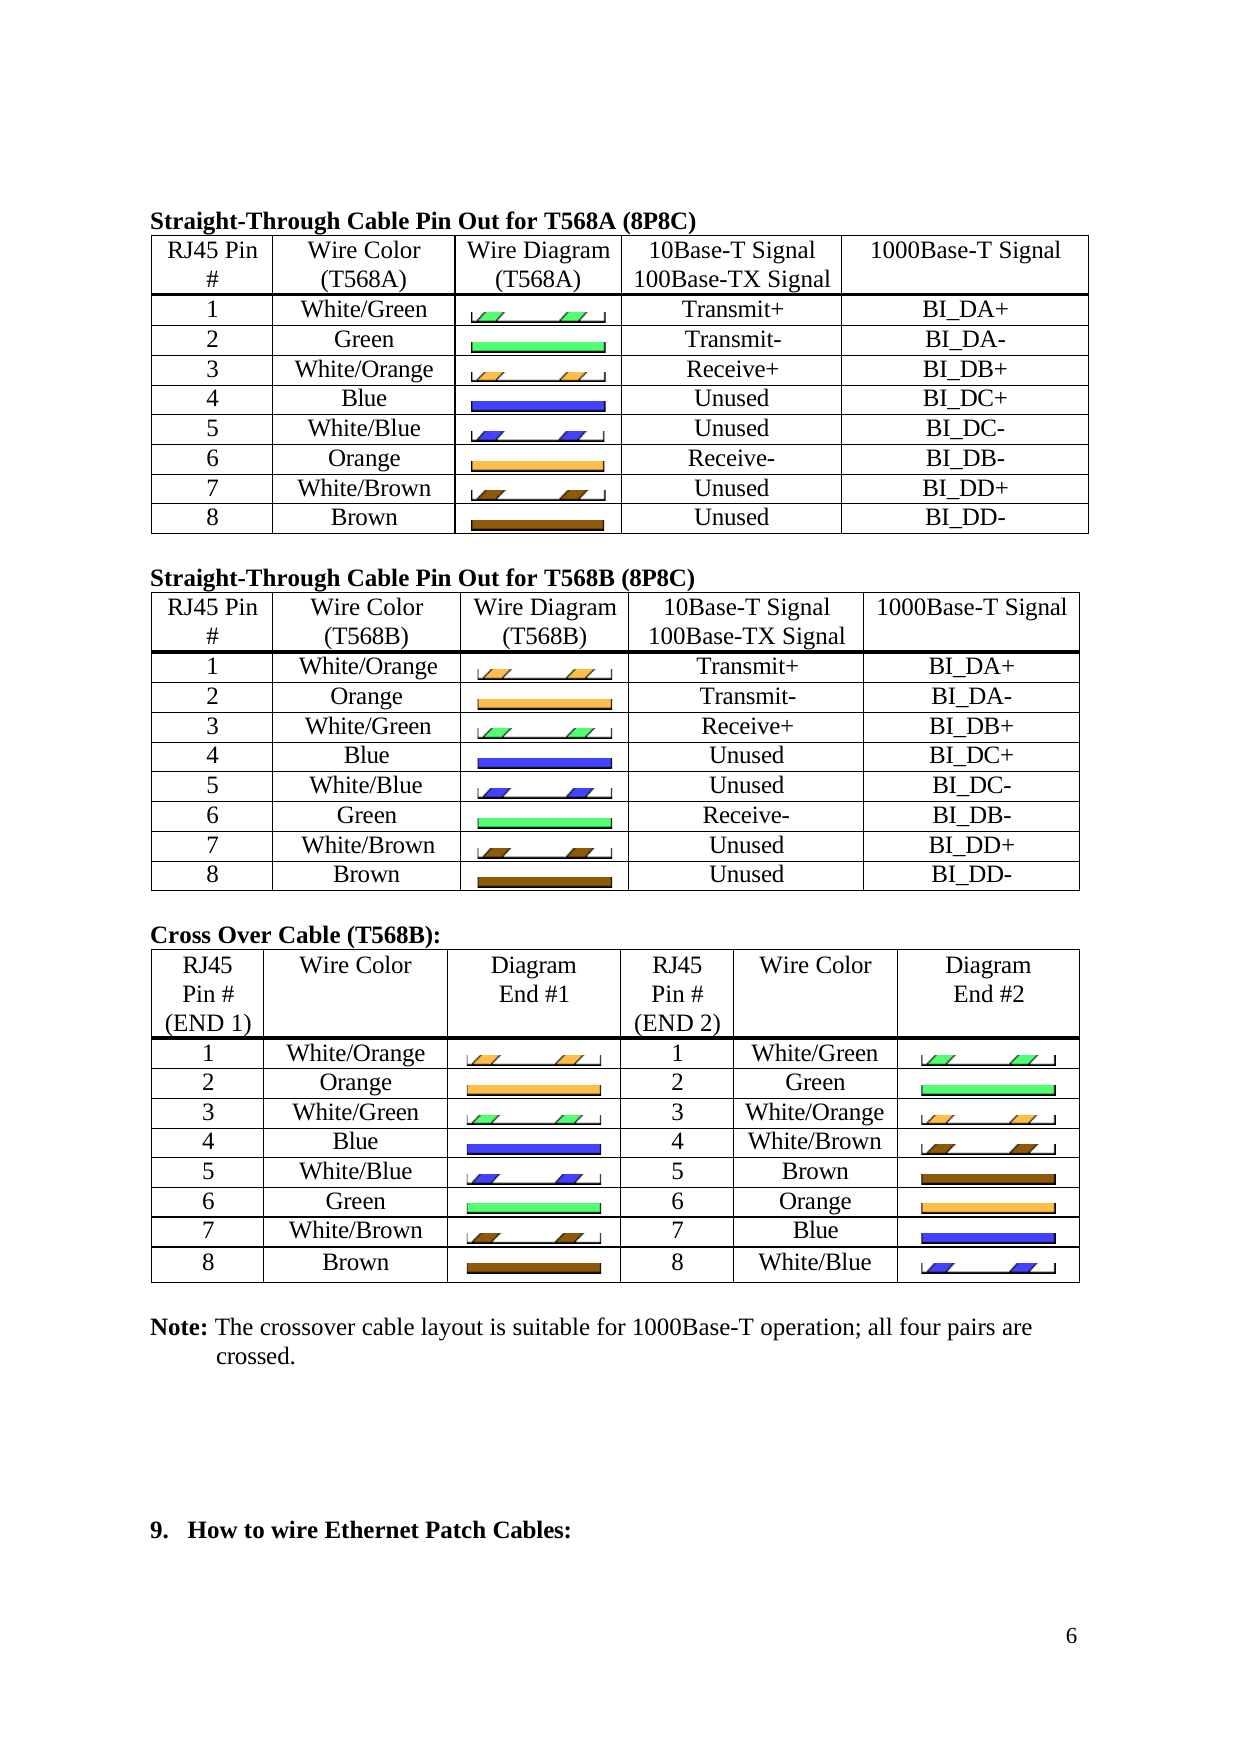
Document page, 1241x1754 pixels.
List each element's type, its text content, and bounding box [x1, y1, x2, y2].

table_cell Unused [622, 504, 841, 533]
table_cell Brown [273, 862, 460, 890]
table_cell White/Orange [734, 1099, 897, 1127]
table_cell 1 [152, 1040, 263, 1068]
picture [471, 312, 606, 323]
picture [921, 1203, 1056, 1214]
table_cell 7 [152, 832, 272, 861]
table_header RJ45 Pin # [152, 593, 272, 650]
picture [471, 401, 606, 412]
text Straight-Through Cable Pin Out for T568B (8P8C) [150, 563, 1142, 592]
table_cell Transmit+ [629, 654, 863, 682]
table_cell 3 [152, 356, 272, 384]
text Straight-Through Cable Pin Out for T568A (8P8C) [150, 206, 1142, 234]
picture [921, 1233, 1056, 1244]
table_cell 7 [621, 1218, 733, 1246]
table_cell [461, 683, 628, 712]
table_cell 6 [152, 445, 272, 474]
table_header Diagram End #2 [898, 950, 1079, 1036]
picture [921, 1144, 1056, 1155]
table_cell BI_DB+ [842, 356, 1088, 384]
table_cell Blue [734, 1218, 897, 1246]
table_header RJ45 Pin # [152, 236, 272, 293]
table_cell 1 [152, 654, 272, 682]
picture [921, 1174, 1056, 1185]
table_cell [448, 1158, 620, 1187]
table_cell Blue [264, 1129, 447, 1157]
table_cell White/Green [264, 1099, 447, 1127]
picture [477, 758, 613, 769]
table_cell Brown [273, 504, 454, 533]
picture [471, 490, 606, 501]
table_cell [898, 1040, 1079, 1068]
table_cell 6 [152, 1188, 263, 1216]
table_cell 3 [621, 1099, 733, 1127]
table_cell Unused [622, 475, 841, 503]
table_cell Brown [264, 1248, 447, 1282]
table_cell 8 [621, 1248, 733, 1282]
table_cell Unused [629, 743, 863, 771]
table_cell 4 [152, 1129, 263, 1157]
table_cell [461, 802, 628, 831]
table_header RJ45 Pin # (END 1) [152, 950, 263, 1036]
table_cell White/Orange [273, 356, 454, 384]
table_cell [461, 713, 628, 742]
picture [921, 1085, 1056, 1096]
picture [466, 1144, 602, 1155]
table_cell [898, 1129, 1079, 1157]
table_cell White/Brown [273, 832, 460, 861]
table_cell [461, 772, 628, 801]
table_cell White/Blue [734, 1248, 897, 1282]
table_cell [898, 1158, 1079, 1187]
table_cell Receive+ [629, 713, 863, 742]
table_header Wire Color (T568B) [273, 593, 460, 650]
table_cell [461, 862, 628, 890]
table_cell BI_DC- [864, 772, 1079, 801]
picture [471, 342, 606, 353]
table_header Wire Color [264, 950, 447, 1036]
table_cell 5 [152, 1158, 263, 1187]
table_header Wire Diagram (T568B) [461, 593, 628, 650]
table_cell Orange [264, 1069, 447, 1098]
table_cell Transmit- [622, 326, 841, 355]
picture [466, 1263, 602, 1274]
table_cell Green [734, 1069, 897, 1098]
table_cell BI_DA+ [842, 296, 1088, 325]
table_cell BI_DB- [864, 802, 1079, 831]
table_cell Unused [629, 832, 863, 861]
table_cell Unused [629, 772, 863, 801]
table_cell BI_DA- [864, 683, 1079, 712]
table_cell BI_DD- [842, 504, 1088, 533]
table_cell [461, 654, 628, 682]
table_cell Brown [734, 1158, 897, 1187]
table_cell Orange [273, 445, 454, 474]
table_cell [456, 445, 621, 474]
table_cell Unused [629, 862, 863, 890]
table_cell 5 [152, 415, 272, 444]
picture [466, 1115, 602, 1125]
table_cell [898, 1218, 1079, 1246]
table_cell White/Blue [264, 1158, 447, 1187]
table_cell [448, 1040, 620, 1068]
table_cell White/Orange [273, 654, 460, 682]
table_cell [456, 356, 621, 384]
table_cell 1 [621, 1040, 733, 1068]
table_cell BI_DB+ [864, 713, 1079, 742]
table_cell BI_DC+ [842, 386, 1088, 414]
table_cell Green [264, 1188, 447, 1216]
table_cell [461, 743, 628, 771]
table_cell 2 [621, 1069, 733, 1098]
table_cell [456, 504, 621, 533]
table_header Wire Diagram (T568A) [456, 236, 621, 293]
picture [466, 1233, 602, 1244]
table_cell BI_DC+ [864, 743, 1079, 771]
table_cell 8 [152, 504, 272, 533]
picture [471, 431, 605, 442]
picture [466, 1085, 602, 1096]
table_cell [448, 1188, 620, 1216]
table_cell BI_DB- [842, 445, 1088, 474]
table_cell [448, 1069, 620, 1098]
table_cell White/Green [273, 296, 454, 325]
table_cell 1 [152, 296, 272, 325]
table_header Diagram End #1 [448, 950, 620, 1036]
table_cell Green [273, 802, 460, 831]
table_cell [448, 1218, 620, 1246]
table_cell [448, 1248, 620, 1282]
table_header 1000Base-T Signal [864, 593, 1079, 650]
table_cell BI_DD+ [842, 475, 1088, 503]
table_cell [898, 1188, 1079, 1216]
picture [921, 1115, 1056, 1125]
table_cell [898, 1069, 1079, 1098]
table_cell Orange [734, 1188, 897, 1216]
table_cell 6 [621, 1188, 733, 1216]
table_cell Unused [622, 415, 841, 444]
table_cell 3 [152, 713, 272, 742]
picture [921, 1263, 1056, 1274]
table_cell 3 [152, 1099, 263, 1127]
table_cell White/Brown [273, 475, 454, 503]
picture [477, 788, 613, 799]
table_header Wire Color [734, 950, 897, 1036]
picture [477, 877, 613, 888]
table_cell [898, 1248, 1079, 1282]
table_cell White/Blue [273, 772, 460, 801]
table_cell [456, 296, 621, 325]
picture [921, 1055, 1056, 1066]
picture [471, 520, 605, 531]
picture [477, 848, 613, 859]
table_cell Receive- [622, 445, 841, 474]
table_cell [456, 415, 621, 444]
picture [477, 818, 613, 829]
table_cell BI_DA+ [864, 654, 1079, 682]
table_cell White/Green [734, 1040, 897, 1068]
table_cell BI_DA- [842, 326, 1088, 355]
table_cell Unused [622, 386, 841, 414]
table_header 1000Base-T Signal [842, 236, 1088, 293]
table_cell Orange [273, 683, 460, 712]
table_cell White/Orange [264, 1040, 447, 1068]
table_cell Blue [273, 386, 454, 414]
picture [477, 699, 613, 710]
table_cell 8 [152, 1248, 263, 1282]
table_cell 4 [152, 386, 272, 414]
table_cell [448, 1099, 620, 1127]
table_header 10Base-T Signal 100Base-TX Signal [629, 593, 863, 650]
picture [466, 1203, 602, 1214]
table_cell [456, 475, 621, 503]
table_cell 2 [152, 326, 272, 355]
table_cell 8 [152, 862, 272, 890]
table_header RJ45 Pin # (END 2) [621, 950, 733, 1036]
table_cell White/Brown [264, 1218, 447, 1246]
table_cell 2 [152, 683, 272, 712]
text Note: The crossover cable layout is suitable for 1000Base-T operation; all four pairs are crossed. [150, 1312, 1090, 1370]
table_cell Transmit- [629, 683, 863, 712]
table_cell Receive+ [622, 356, 841, 384]
table_header Wire Color (T568A) [273, 236, 454, 293]
table_cell [456, 386, 621, 414]
table_cell 7 [152, 475, 272, 503]
table_cell [461, 832, 628, 861]
picture [471, 372, 606, 382]
table_cell Blue [273, 743, 460, 771]
table_cell 5 [152, 772, 272, 801]
table_cell White/Blue [273, 415, 454, 444]
table_cell [456, 326, 621, 355]
table_cell 6 [152, 802, 272, 831]
table_cell [448, 1129, 620, 1157]
table_cell Green [273, 326, 454, 355]
table_cell BI_DD- [864, 862, 1079, 890]
table_cell BI_DD+ [864, 832, 1079, 861]
table_cell 7 [152, 1218, 263, 1246]
table_cell Receive- [629, 802, 863, 831]
text Cross Over Cable (T568B): [150, 920, 1142, 949]
picture [466, 1174, 602, 1185]
table_cell BI_DC- [842, 415, 1088, 444]
table_cell 4 [621, 1129, 733, 1157]
picture [466, 1055, 602, 1066]
picture [477, 728, 613, 739]
list How to wire Ethernet Patch Cables: [150, 1515, 1142, 1544]
table_cell 2 [152, 1069, 263, 1098]
picture [477, 669, 613, 680]
table_cell 5 [621, 1158, 733, 1187]
picture [471, 461, 605, 472]
table_cell Transmit+ [622, 296, 841, 325]
table_cell 4 [152, 743, 272, 771]
table_header 10Base-T Signal 100Base-TX Signal [622, 236, 841, 293]
table_cell White/Brown [734, 1129, 897, 1157]
table_cell [898, 1099, 1079, 1127]
table_cell White/Green [273, 713, 460, 742]
